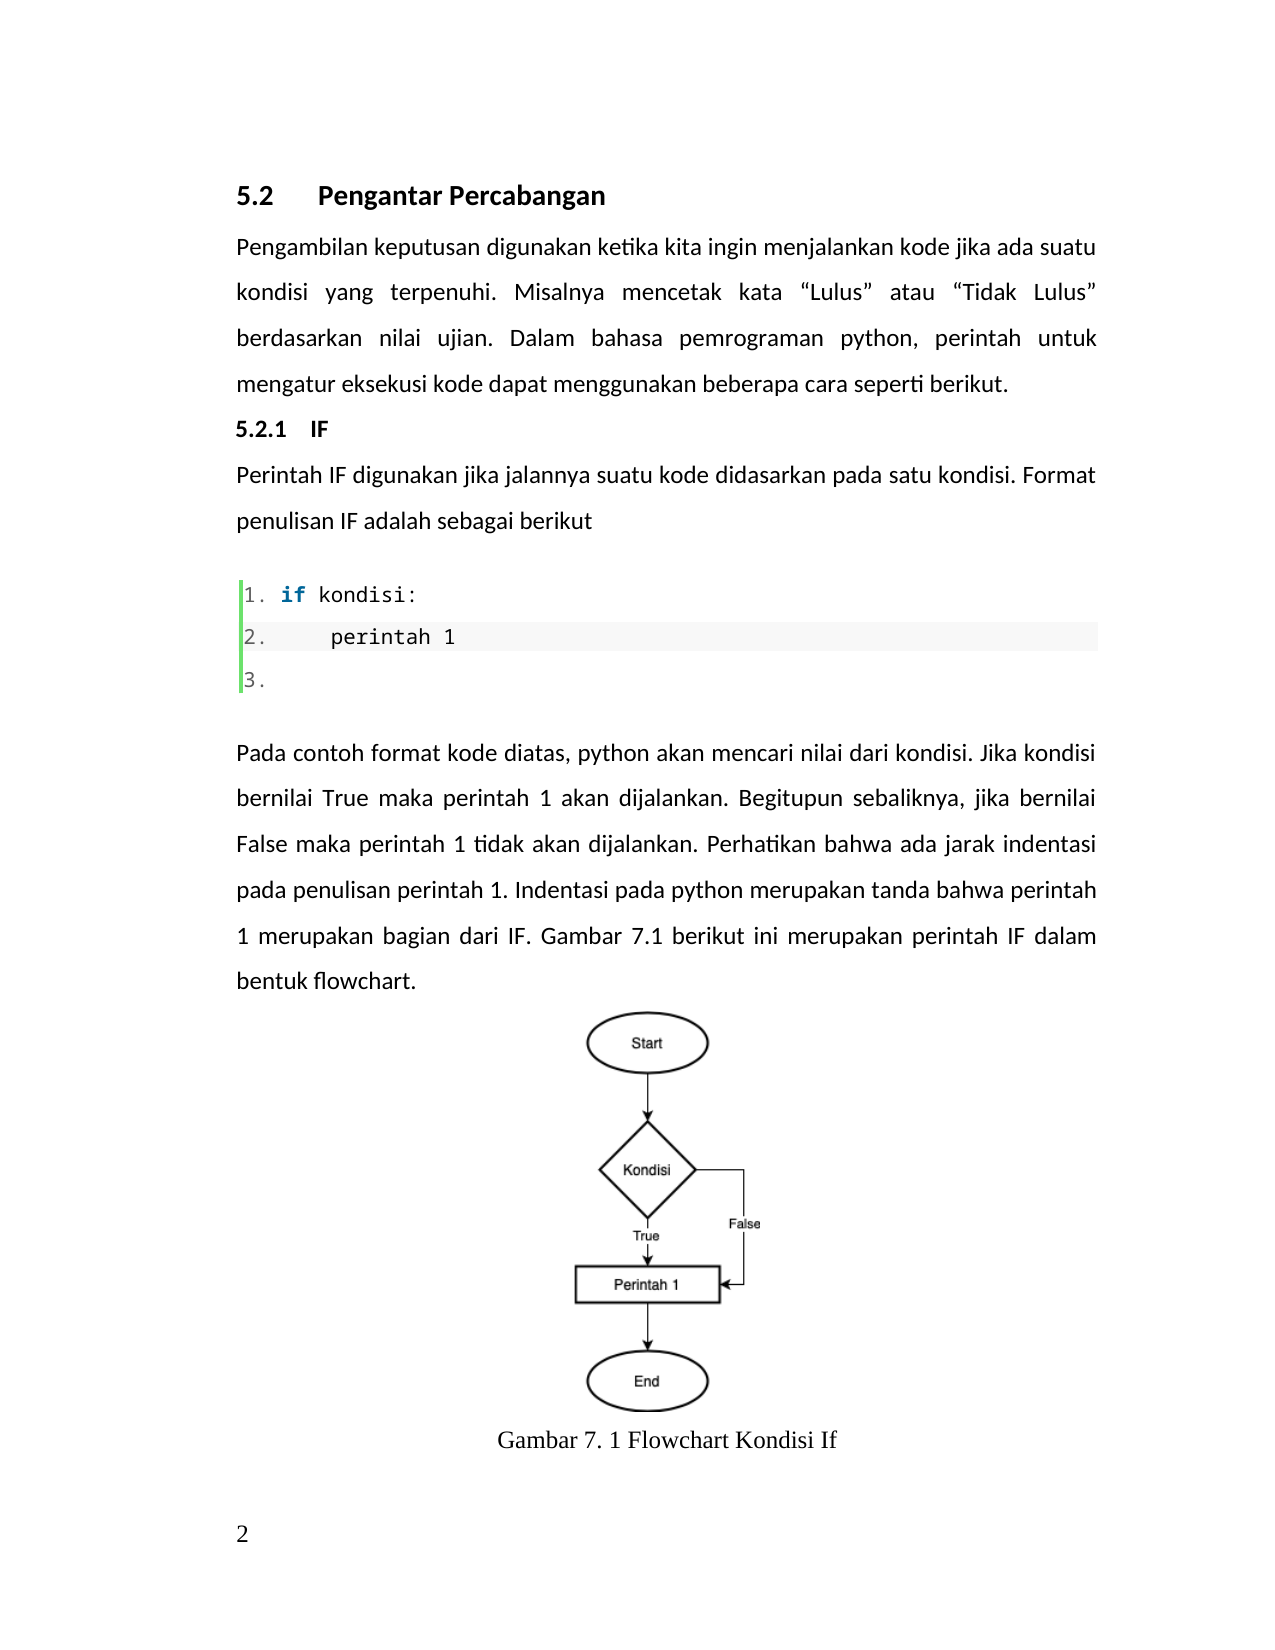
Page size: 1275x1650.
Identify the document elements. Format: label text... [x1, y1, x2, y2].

list if kondisi: [243, 580, 1098, 608]
text Pengambilan keputusan digunakan ketika kita ingin menjalankan kode jika ada suatu kondisi yang terpenuhi. Misalnya mencetak kata “Lulus” atau “Tidak Lulus” berdasarkan nilai ujian. Dalam bahasa pemrograman python, perintah untuk mengatur eksekusi kode dapat menggunakan beberapa cara seperti berikut. [236, 231, 1098, 398]
list perintah 1 [243, 622, 1098, 651]
text Pada contoh format kode diatas, python akan mencari nilai dari kondisi. Jika kondisi bernilai True maka perintah 1 akan dijalankan. Begitupun sebaliknya, jika bernilai False maka perintah 1 tidak akan dijalankan. Perhatikan bahwa ada jarak indentasi pada penulisan perintah 1. Indentasi pada python merupakan tanda bahwa perintah 1 merupakan bagian dari IF. Gambar 7.1 berikut ini merupakan perintah IF dalam bentuk flowchart. [236, 737, 1098, 996]
text Perintah IF digunakan jika jalannya suatu kode didasarkan pada satu kondisi. Format penulisan IF adalah sebagai berikut [236, 459, 1098, 536]
picture [574, 1011, 760, 1412]
subtitle Pengantar Percabangan [236, 177, 1098, 213]
text Gambar 7. 1 Flowchart Kondisi If [236, 1426, 1098, 1454]
subtitle IF [235, 413, 1098, 444]
